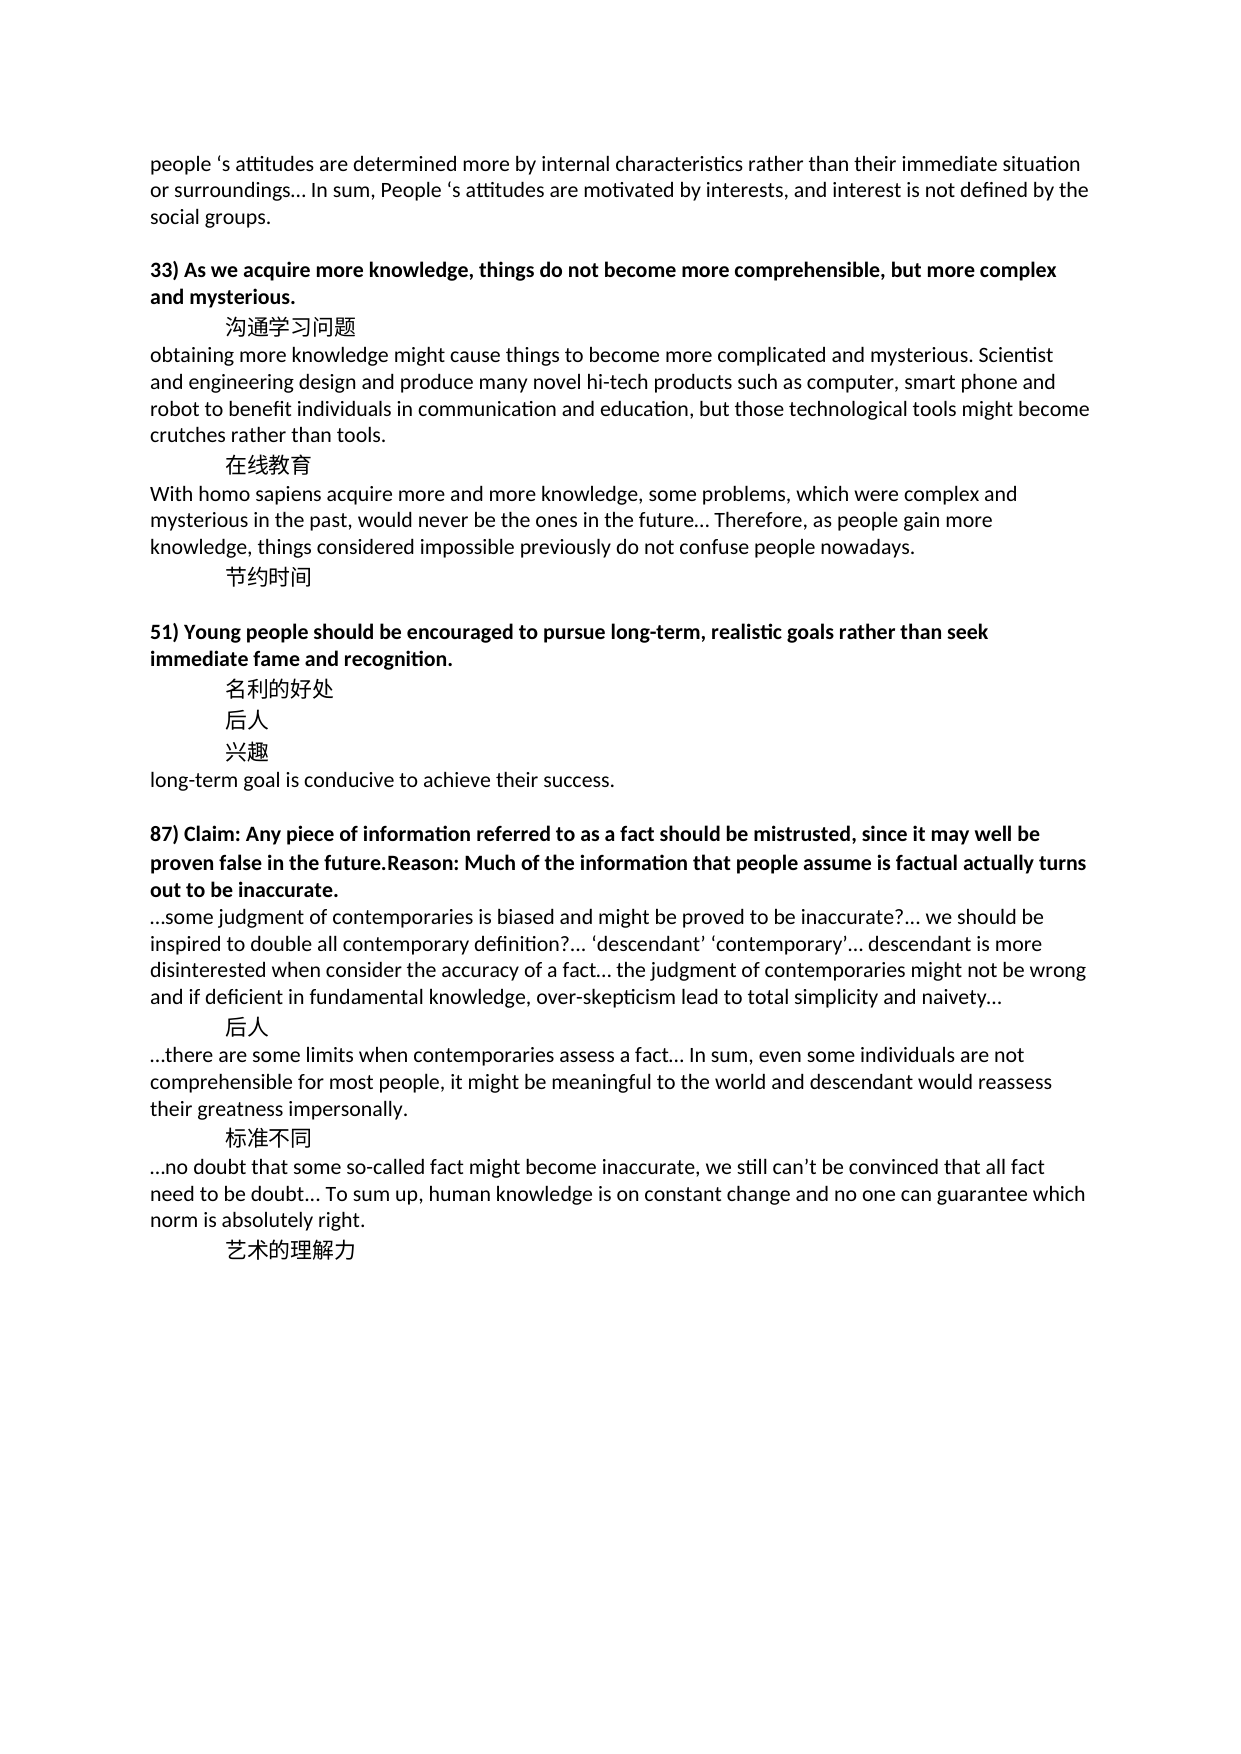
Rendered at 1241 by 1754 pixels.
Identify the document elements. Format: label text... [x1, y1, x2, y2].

text …some judgment of contemporaries is biased and might be proved to be inaccurate?... we should be inspired to double all contemporary definition?... ‘descendant’ ‘contemporary’… descendant is more disinterested when consider the accuracy of a fact… the judgment of contemporaries might not be wrong and if deficient in fundamental knowledge, over-skepticism lead to total simplicity and naivety… [150, 903, 1090, 1010]
text 节约时间 [150, 560, 1090, 592]
text 在线教育 [150, 448, 1090, 480]
text obtaining more knowledge might cause things to become more complicated and mysterious. Scientist and engineering design and produce many novel hi-tech products such as computer, smart phone and robot to benefit individuals in communication and education, but those technological tools might become crutches rather than tools. [150, 342, 1090, 448]
text 33) As we acquire more knowledge, things do not become more comprehensible, but more complex and mysterious. [150, 257, 1090, 310]
text …no doubt that some so-called fact might become inaccurate, we still can’t be convinced that all fact need to be doubt... To sum up, human knowledge is on constant change and no one can guarantee which norm is absolutely right. [150, 1153, 1090, 1233]
text 后人 [150, 703, 1090, 735]
text 沟通学习问题 [150, 310, 1090, 342]
text 艺术的理解力 [150, 1233, 1090, 1265]
text 87) Claim: Any piece of information referred to as a fact should be mistrusted, since it may well be proven false in the future. Reason: Much of the information that people assume is factual actually turns out to be inaccurate. [150, 820, 1090, 903]
text 兴趣 [150, 735, 1090, 767]
text long-term goal is conducive to achieve their success. [150, 767, 1090, 793]
text 后人 [150, 1010, 1090, 1041]
text …there are some limits when contemporaries assess a fact… In sum, even some individuals are not comprehensible for most people, it might be meaningful to the world and descendant would reassess their greatness impersonally. [150, 1041, 1090, 1121]
text 标准不同 [150, 1121, 1090, 1153]
text 名利的好处 [150, 672, 1090, 703]
text 51) Young people should be encouraged to pursue long-term, realistic goals rather than seek immediate fame and recognition. [150, 618, 1090, 672]
